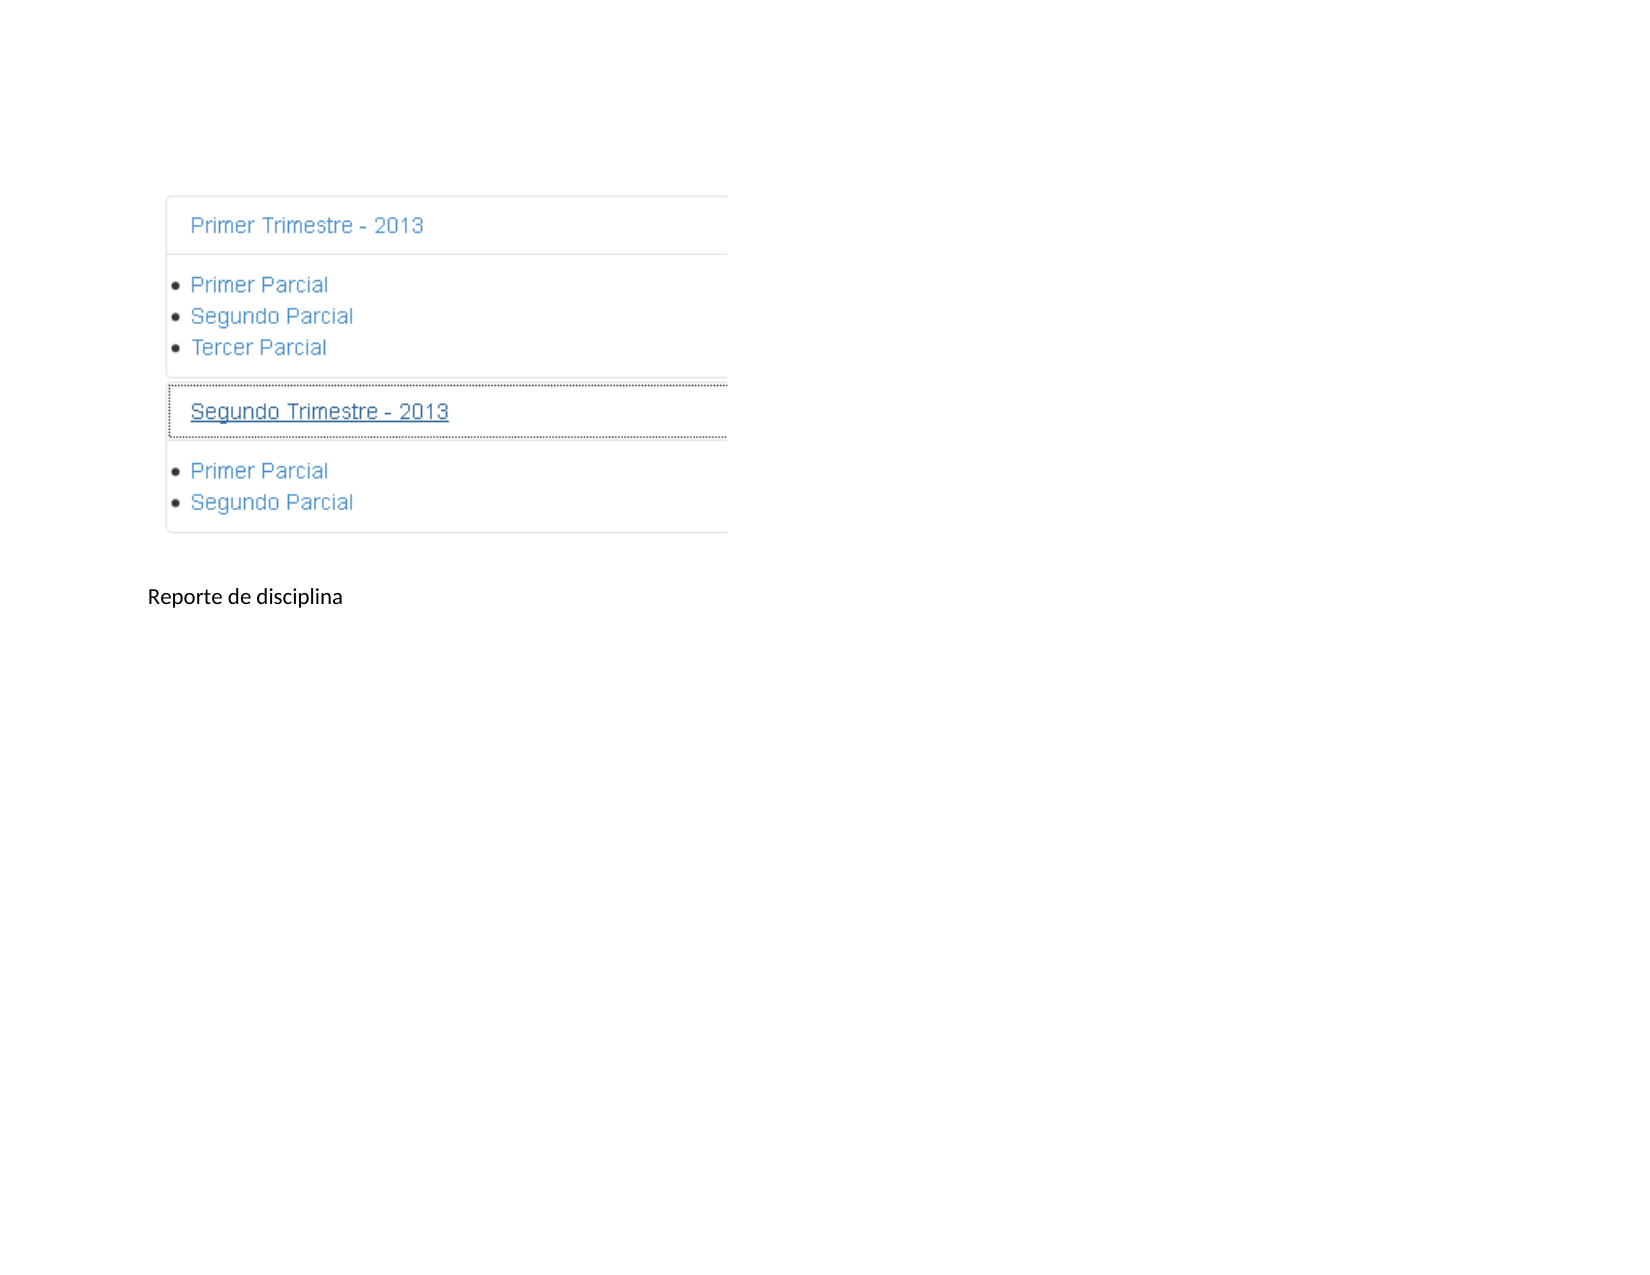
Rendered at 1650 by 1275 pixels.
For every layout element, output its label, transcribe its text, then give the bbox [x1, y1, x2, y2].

picture [147, 177, 728, 557]
text Reporte de disciplina [148, 582, 1502, 610]
